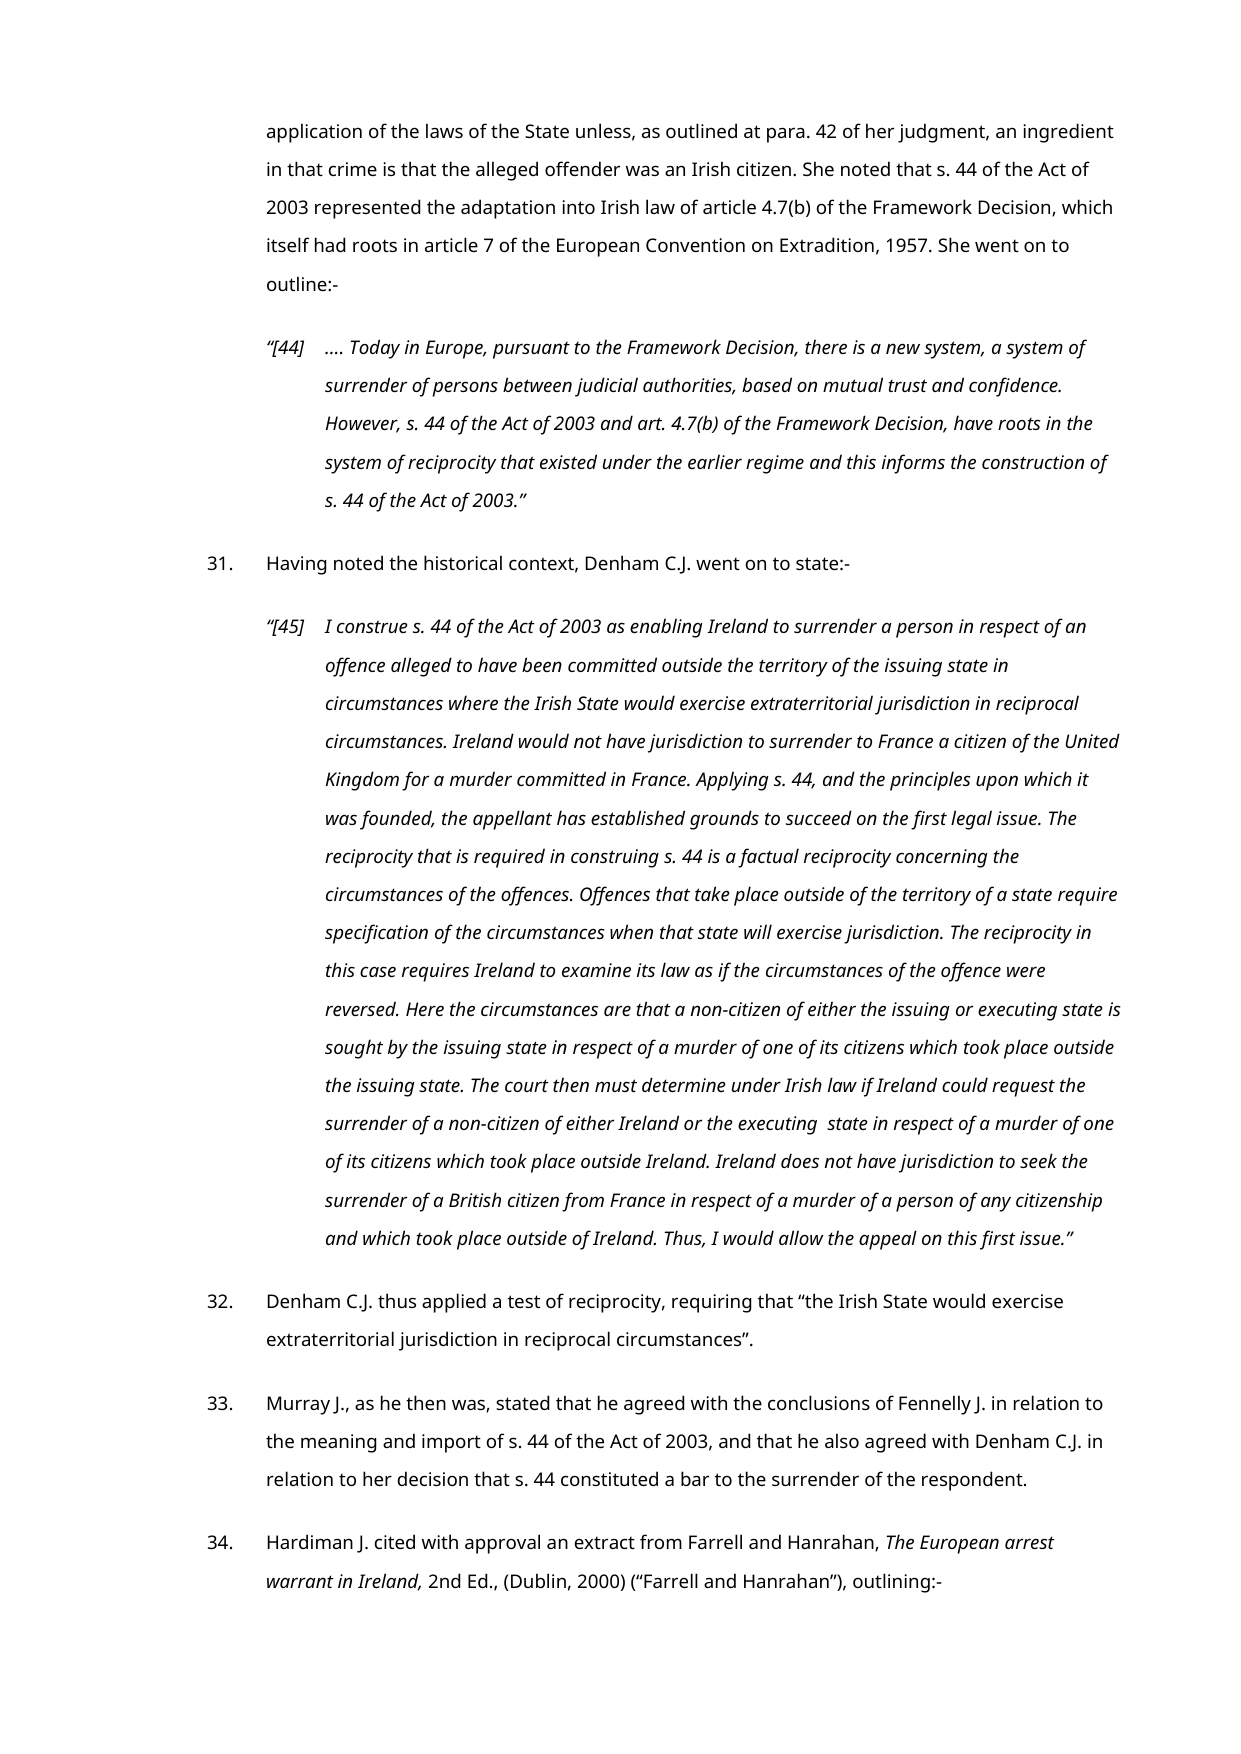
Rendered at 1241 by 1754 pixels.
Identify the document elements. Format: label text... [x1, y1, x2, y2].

text 34. Hardiman J. cited with approval an extract from Farrell and Hanrahan, The European arrest warrant in Ireland, 2nd Ed., (Dublin, 2000) (“Farrell and Hanrahan”), outlining:- [207, 1530, 1122, 1593]
text 31. Having noted the historical context, Denham C.J. went on to state:- [207, 550, 1122, 576]
text “[45] I construe s. 44 of the Act of 2003 as enabling Ireland to surrender a person in respect of an offence alleged to have been committed outside the territory of the issuing state in circumstances where the Irish State would exercise extraterritorial jurisdiction in reciprocal circumstances. Ireland would not have jurisdiction to surrender to France a citizen of the United Kingdom for a murder committed in France. Applying s. 44, and the principles upon which it was founded, the appellant has established grounds to succeed on the first legal issue. The reciprocity that is required in construing s. 44 is a factual reciprocity concerning the circumstances of the offences. Offences that take place outside of the territory of a state require specification of the circumstances when that state will exercise jurisdiction. The reciprocity in this case requires Ireland to examine its law as if the circumstances of the offence were reversed. Here the circumstances are that a non-citizen of either the issuing or executing state is sought by the issuing state in respect of a murder of one of its citizens which took place outside the issuing state. The court then must determine under Irish law if Ireland could request the surrender of a non-citizen of either Ireland or the executing state in respect of a murder of one of its citizens which took place outside Ireland. Ireland does not have jurisdiction to seek the surrender of a British citizen from France in respect of a murder of a person of any citizenship and which took place outside of Ireland. Thus, I would allow the appeal on this first issue.” [266, 614, 1122, 1251]
text “[44] …. Today in Europe, pursuant to the Framework Decision, there is a new system, a system of surrender of persons between judicial authorities, based on mutual trust and confidence. However, s. 44 of the Act of 2003 and art. 4.7(b) of the Framework Decision, have roots in the system of reciprocity that existed under the earlier regime and this informs the construction of s. 44 of the Act of 2003.” [266, 334, 1122, 513]
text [207, 118, 1122, 297]
text 32. Denham C.J. thus applied a test of reciprocity, requiring that “the Irish State would exercise extraterritorial jurisdiction in reciprocal circumstances”. [207, 1288, 1122, 1352]
text 33. Murray J., as he then was, stated that he agreed with the conclusions of Fennelly J. in relation to the meaning and import of s. 44 of the Act of 2003, and that he also agreed with Denham C.J. in relation to her decision that s. 44 constituted a bar to the surrender of the respondent. [207, 1390, 1122, 1492]
